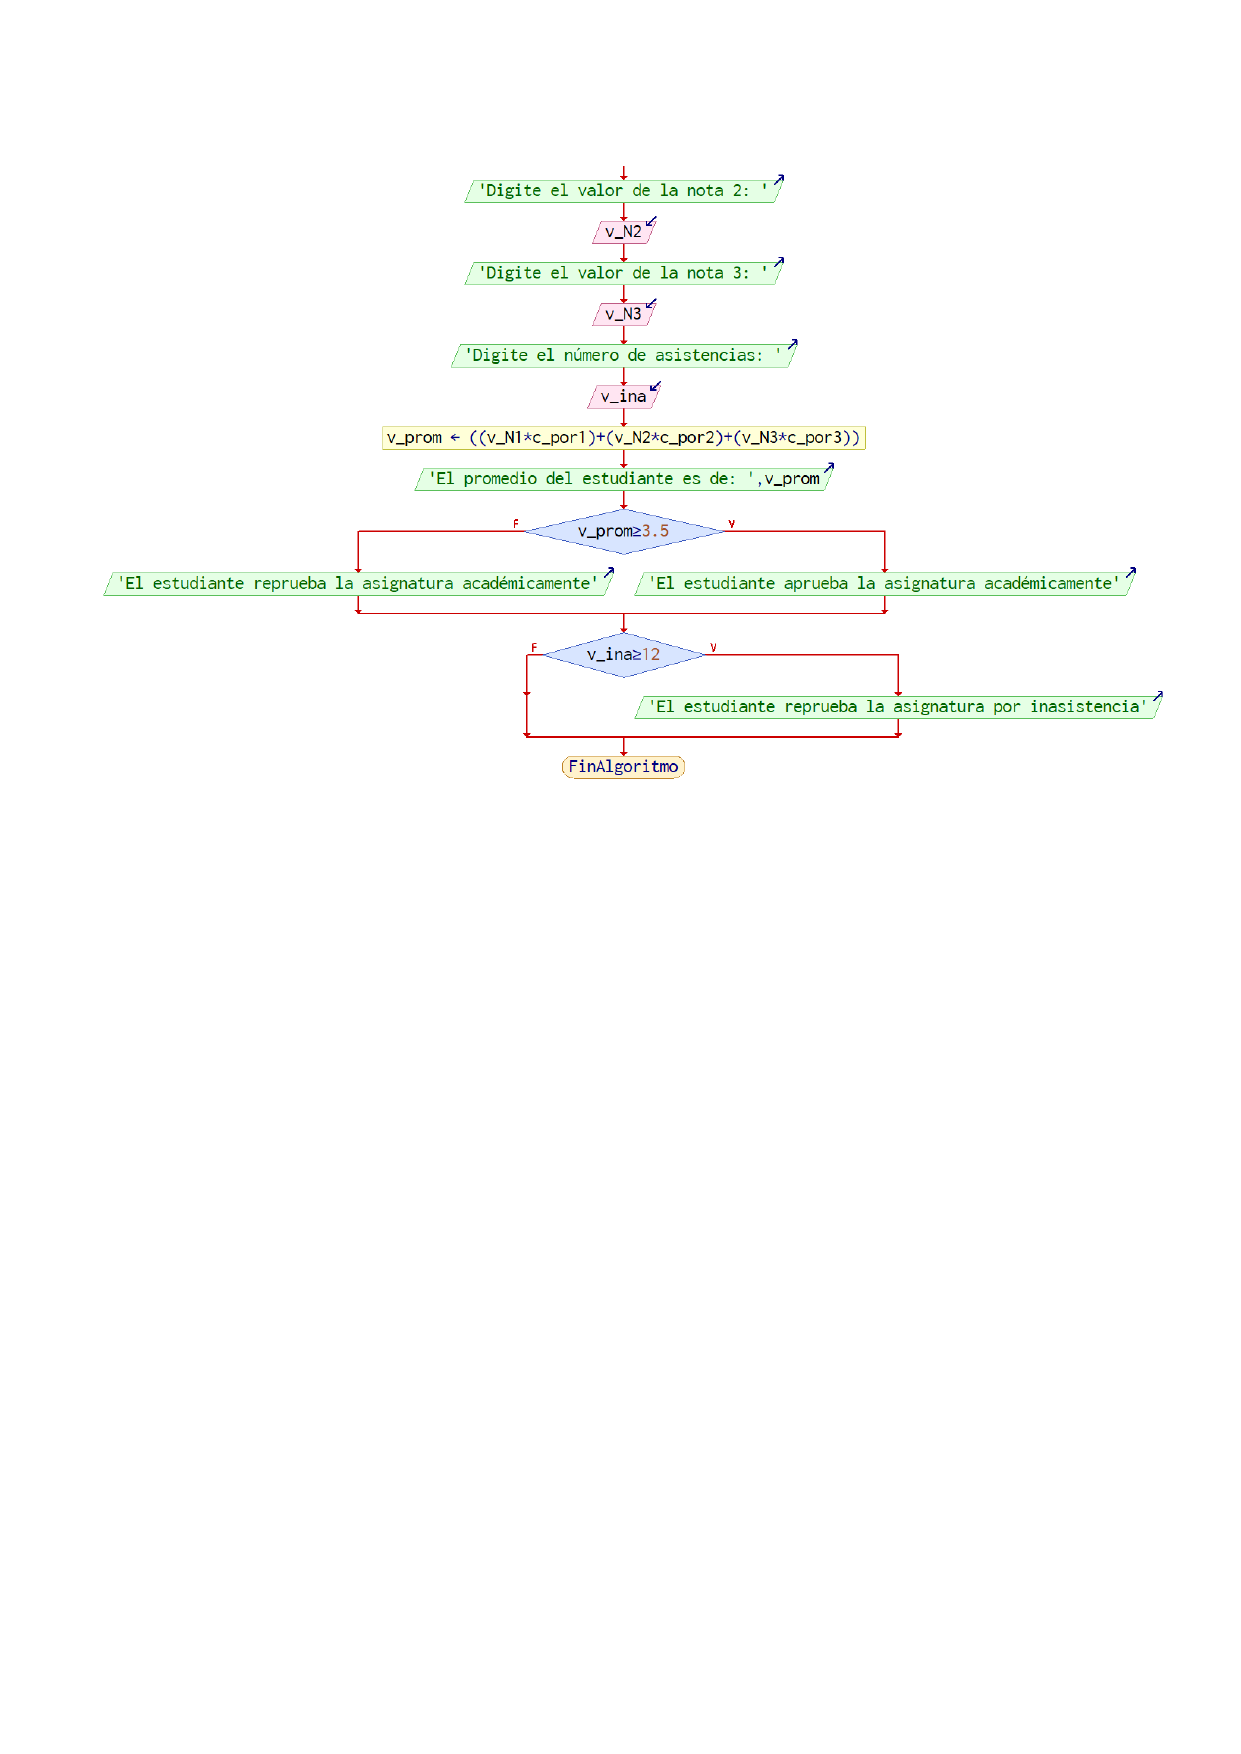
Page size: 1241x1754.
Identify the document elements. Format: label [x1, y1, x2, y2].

picture [100, 166, 1163, 792]
